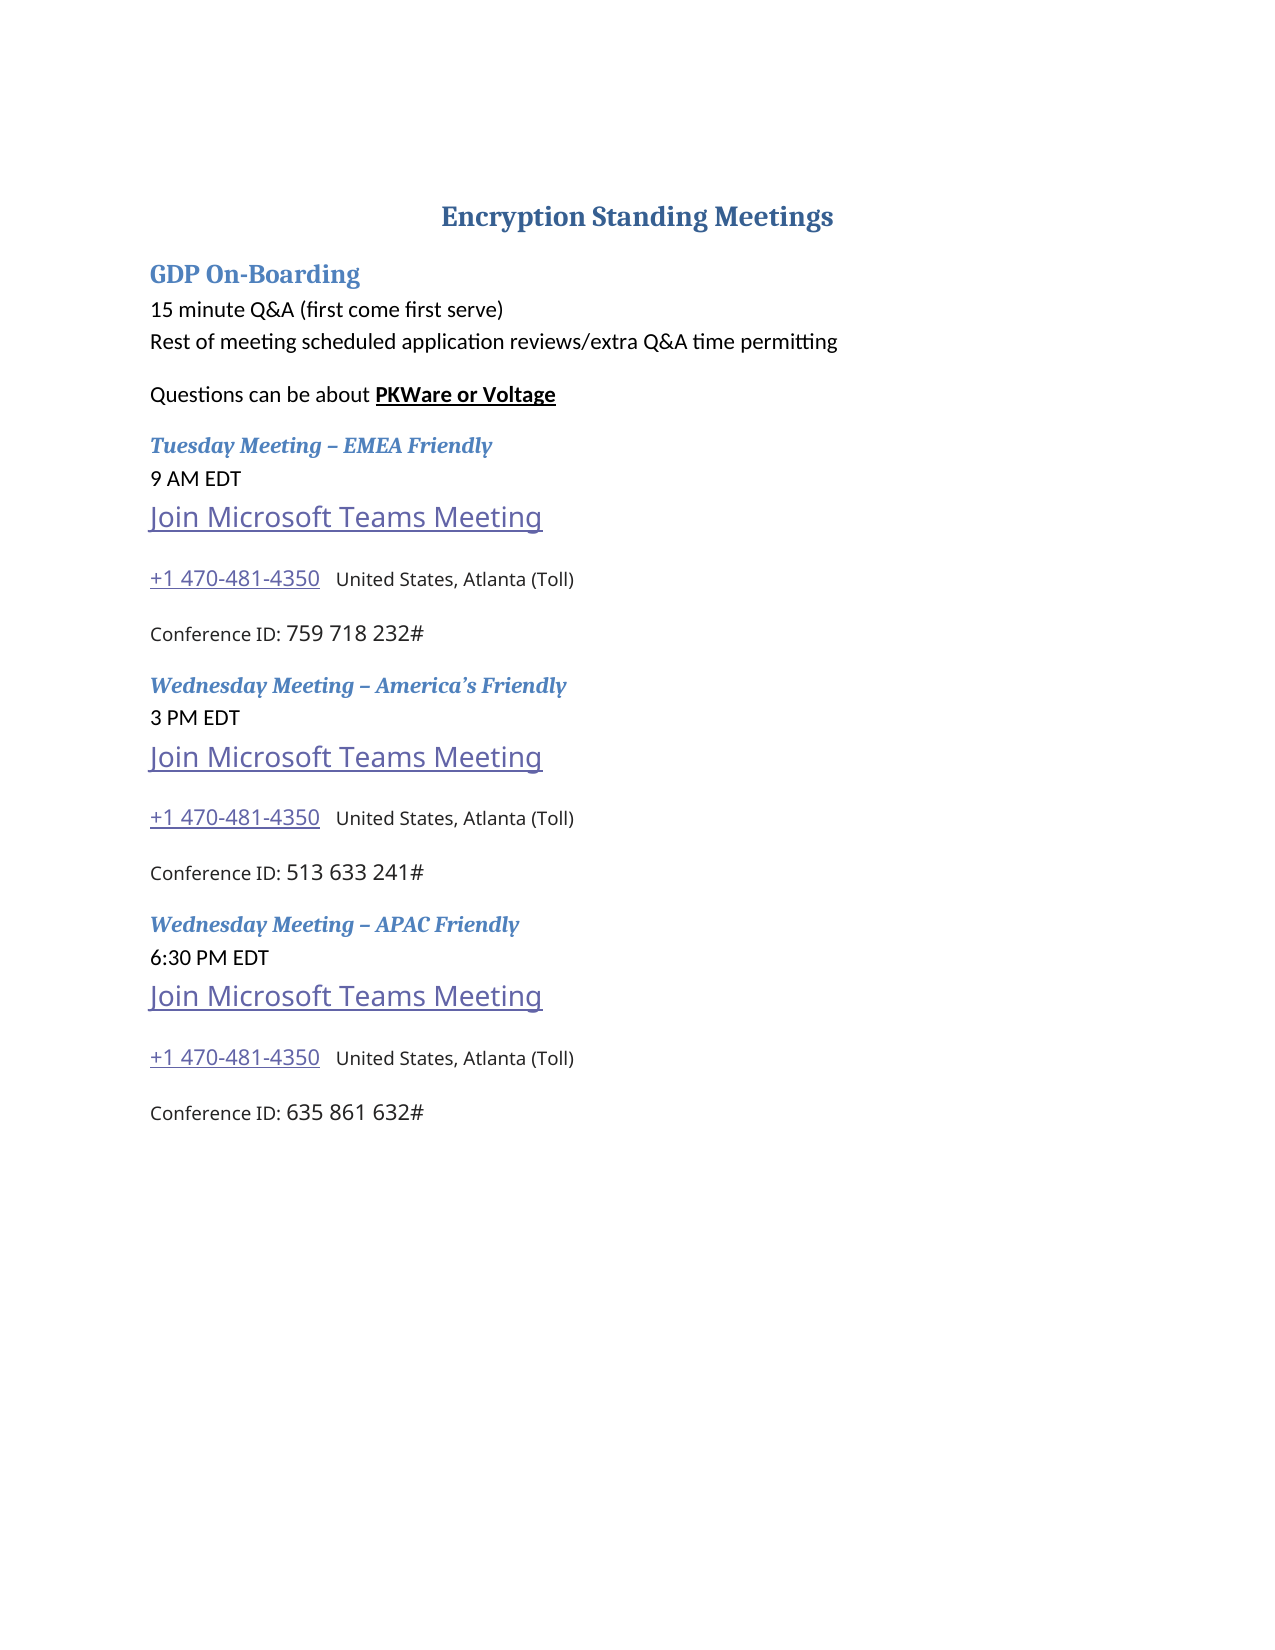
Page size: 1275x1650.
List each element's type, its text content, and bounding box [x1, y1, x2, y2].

text Questions can be about PKWare or Voltage [150, 380, 1125, 408]
text Wednesday Meeting – America’s Friendly 3 PM EDT Join Microsoft Teams Meeting [150, 673, 1125, 775]
text Wednesday Meeting – APAC Friendly 6:30 PM EDT Join Microsoft Teams Meeting [150, 912, 1125, 1015]
text 15 minute Q&A (first come first serve) Rest of meeting scheduled application reviews/extra Q&A time permitting [150, 295, 1125, 355]
text Conference ID: 635 861 632# [150, 1097, 1125, 1127]
text Conference ID: 759 718 232# [150, 618, 1125, 648]
text +1 470-481-4350 United States, Atlanta (Toll) [150, 802, 1125, 832]
subtitle GDP On-Boarding [150, 259, 1125, 291]
text Conference ID: 513 633 241# [150, 857, 1125, 887]
text Tuesday Meeting – EMEA Friendly 9 AM EDT Join Microsoft Teams Meeting [150, 433, 1125, 536]
text +1 470-481-4350 United States, Atlanta (Toll) [150, 1041, 1125, 1071]
subtitle Encryption Standing Meetings [150, 200, 1125, 233]
text +1 470-481-4350 United States, Atlanta (Toll) [150, 562, 1125, 592]
